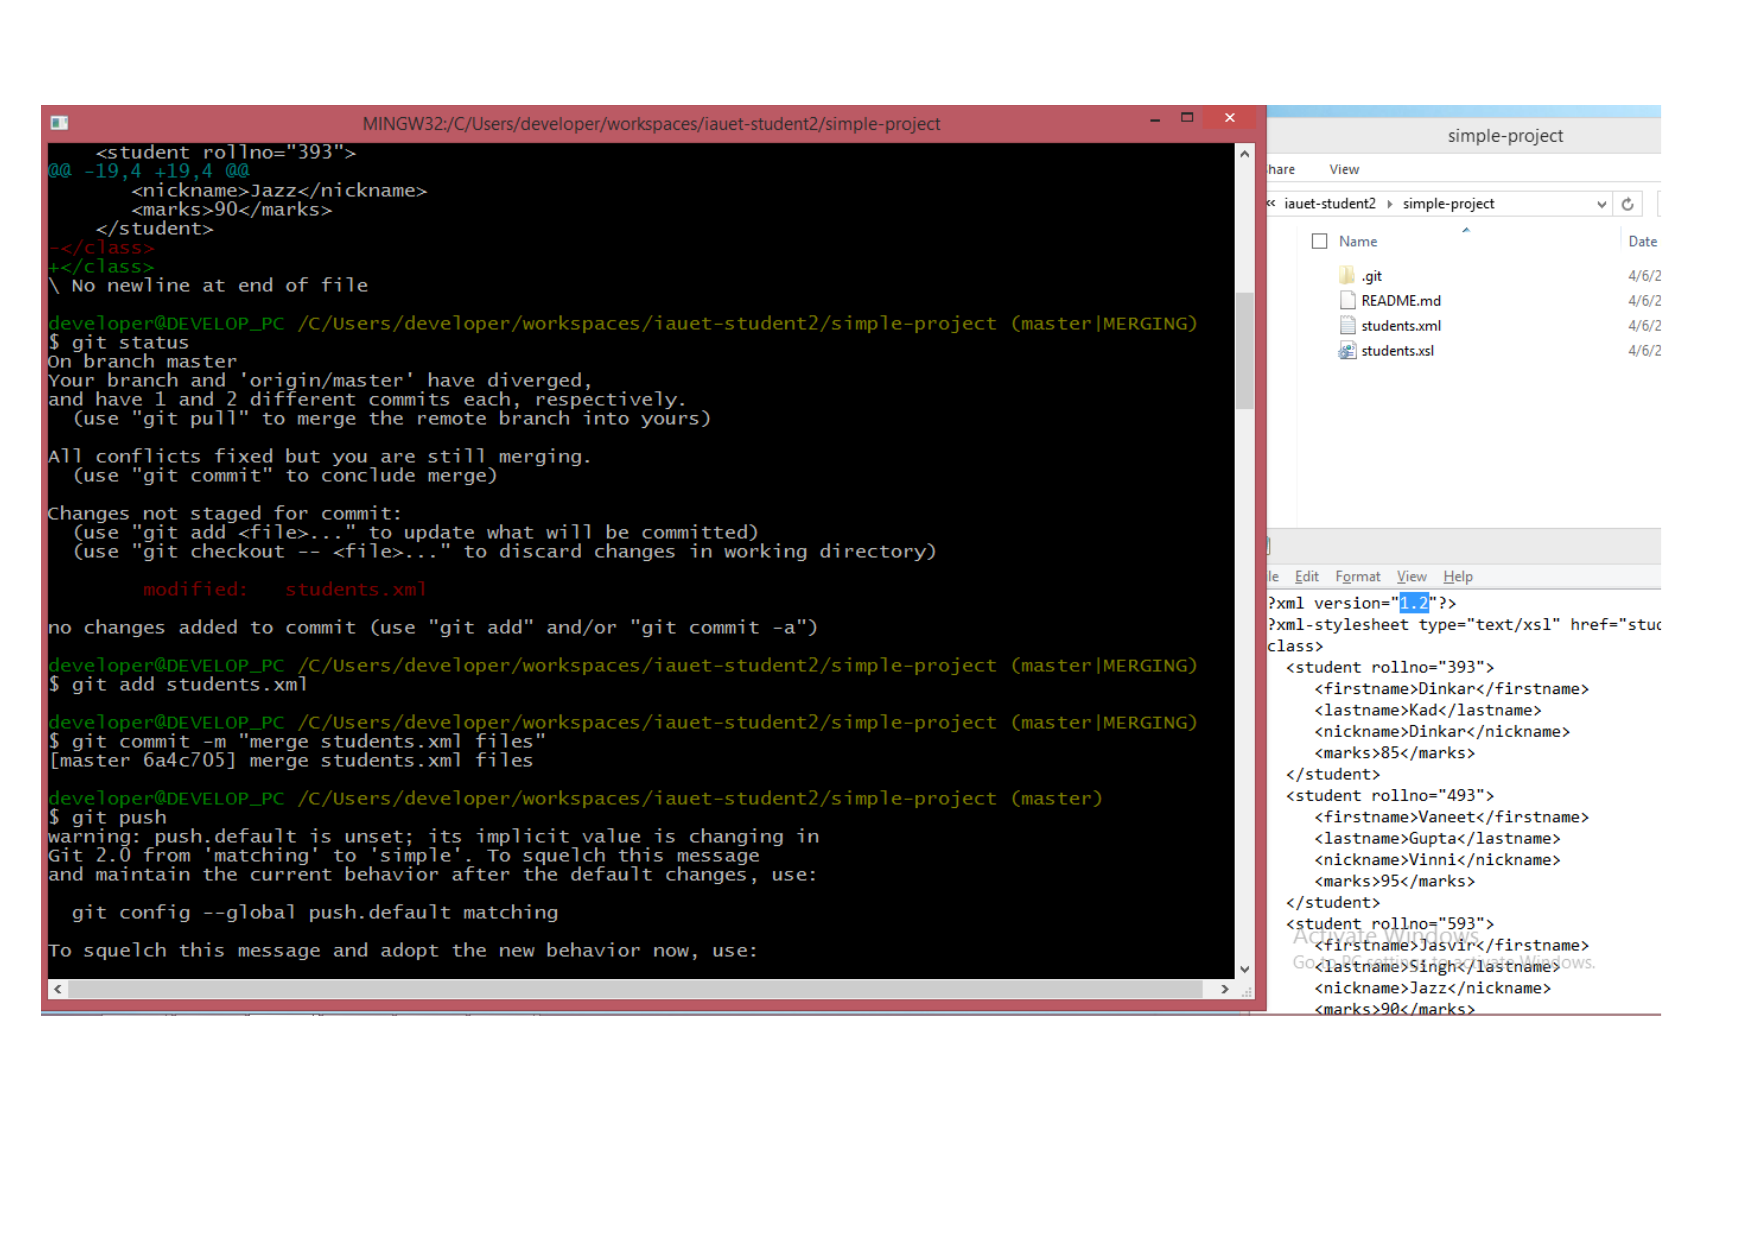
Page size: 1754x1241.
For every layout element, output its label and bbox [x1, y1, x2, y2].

picture [41, 105, 1662, 1016]
